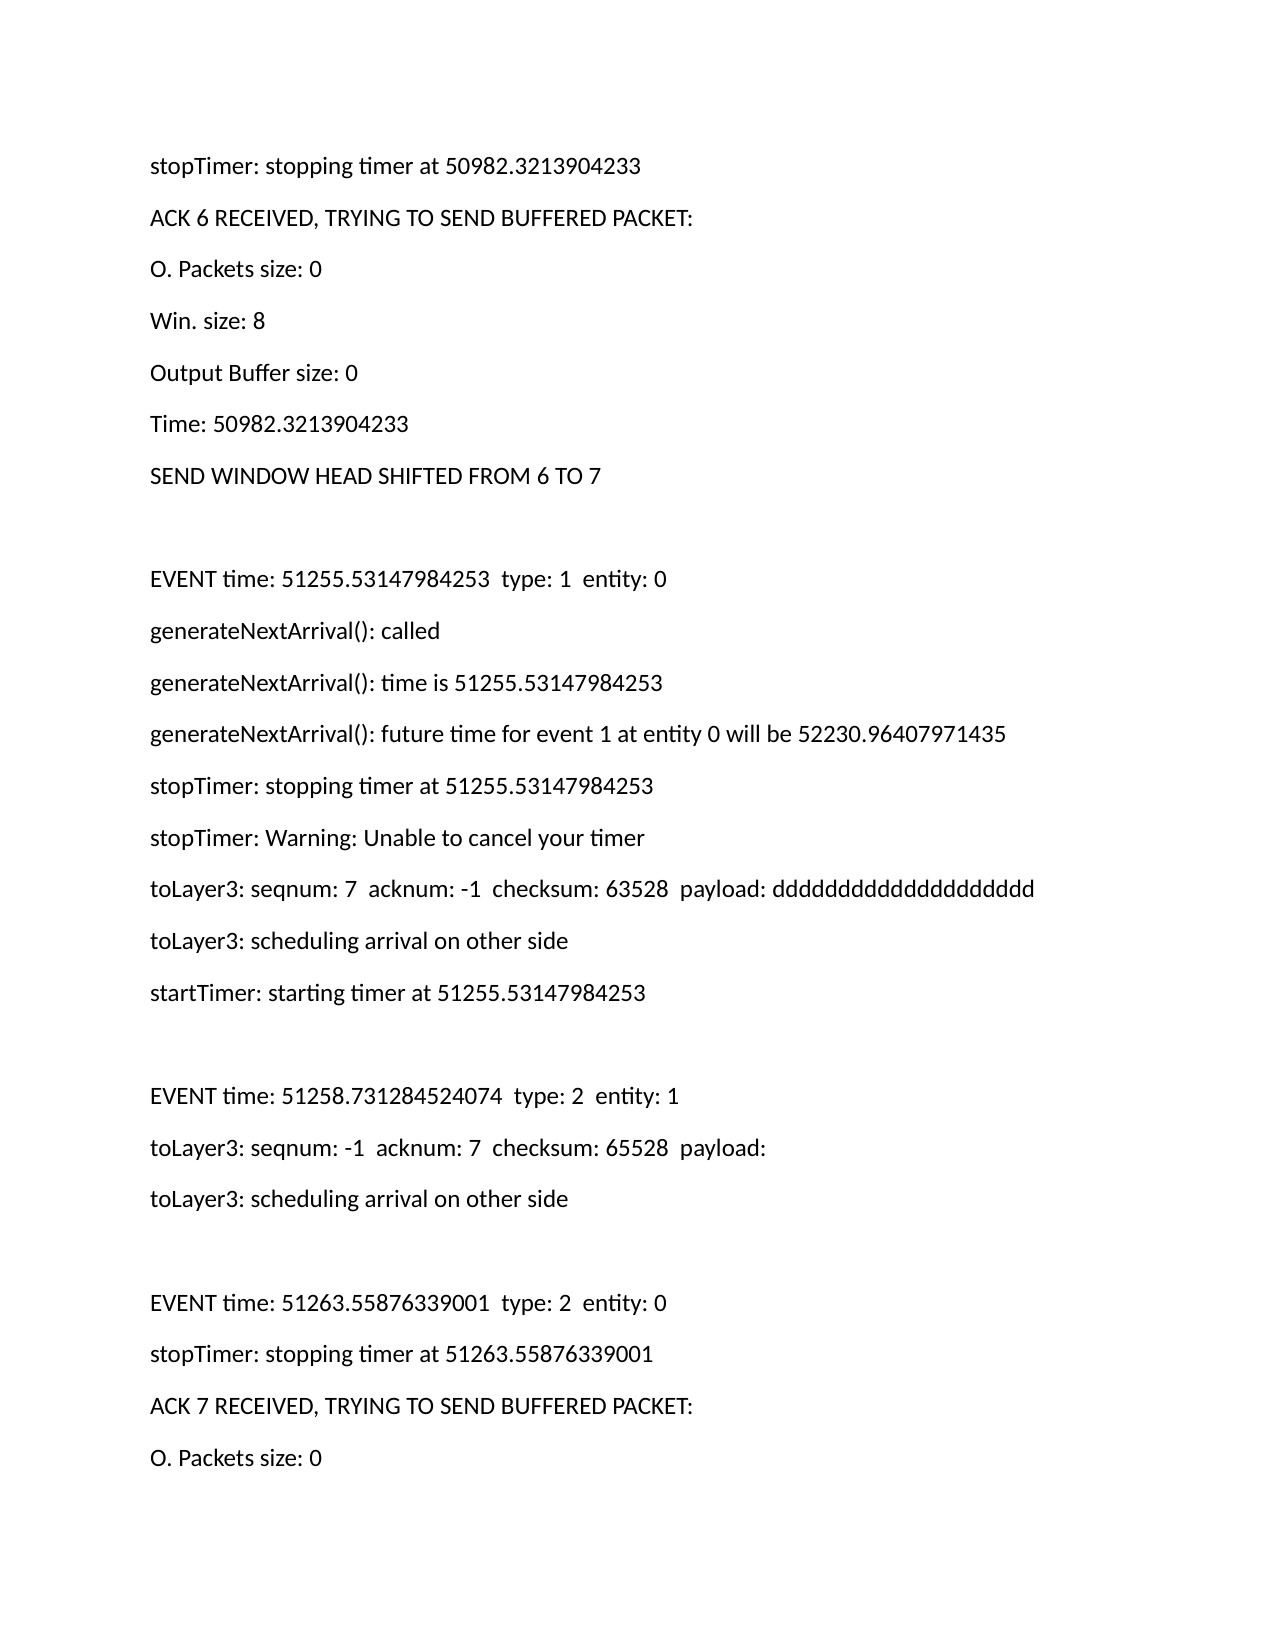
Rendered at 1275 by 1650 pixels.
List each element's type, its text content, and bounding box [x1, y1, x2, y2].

text toLayer3: scheduling arrival on other side [150, 925, 1125, 956]
text stopTimer: stopping timer at 50982.3213904233 [150, 150, 1125, 181]
text SEND WINDOW HEAD SHIFTED FROM 6 TO 7 [150, 460, 1125, 491]
text generateNextArrival(): called [150, 615, 1125, 646]
text toLayer3: seqnum: -1 acknum: 7 checksum: 65528 payload: [150, 1132, 1125, 1162]
text O. Packets size: 0 [150, 1442, 1125, 1472]
text stopTimer: stopping timer at 51263.55876339001 [150, 1338, 1125, 1369]
text generateNextArrival(): future time for event 1 at entity 0 will be 52230.96407971435 [150, 718, 1125, 749]
text EVENT time: 51258.731284524074 type: 2 entity: 1 [150, 1080, 1125, 1111]
text generateNextArrival(): time is 51255.53147984253 [150, 667, 1125, 697]
text EVENT time: 51255.53147984253 type: 1 entity: 0 [150, 563, 1125, 594]
text Time: 50982.3213904233 [150, 408, 1125, 439]
text startTimer: starting timer at 51255.53147984253 [150, 977, 1125, 1007]
text stopTimer: Warning: Unable to cancel your timer [150, 822, 1125, 852]
text ACK 6 RECEIVED, TRYING TO SEND BUFFERED PACKET: [150, 202, 1125, 232]
text EVENT time: 51263.55876339001 type: 2 entity: 0 [150, 1287, 1125, 1317]
text Win. size: 8 [150, 305, 1125, 336]
text Output Buffer size: 0 [150, 357, 1125, 387]
text toLayer3: seqnum: 7 acknum: -1 checksum: 63528 payload: dddddddddddddddddddd [150, 873, 1125, 904]
text stopTimer: stopping timer at 51255.53147984253 [150, 770, 1125, 801]
text toLayer3: scheduling arrival on other side [150, 1183, 1125, 1214]
text O. Packets size: 0 [150, 253, 1125, 284]
text ACK 7 RECEIVED, TRYING TO SEND BUFFERED PACKET: [150, 1390, 1125, 1421]
